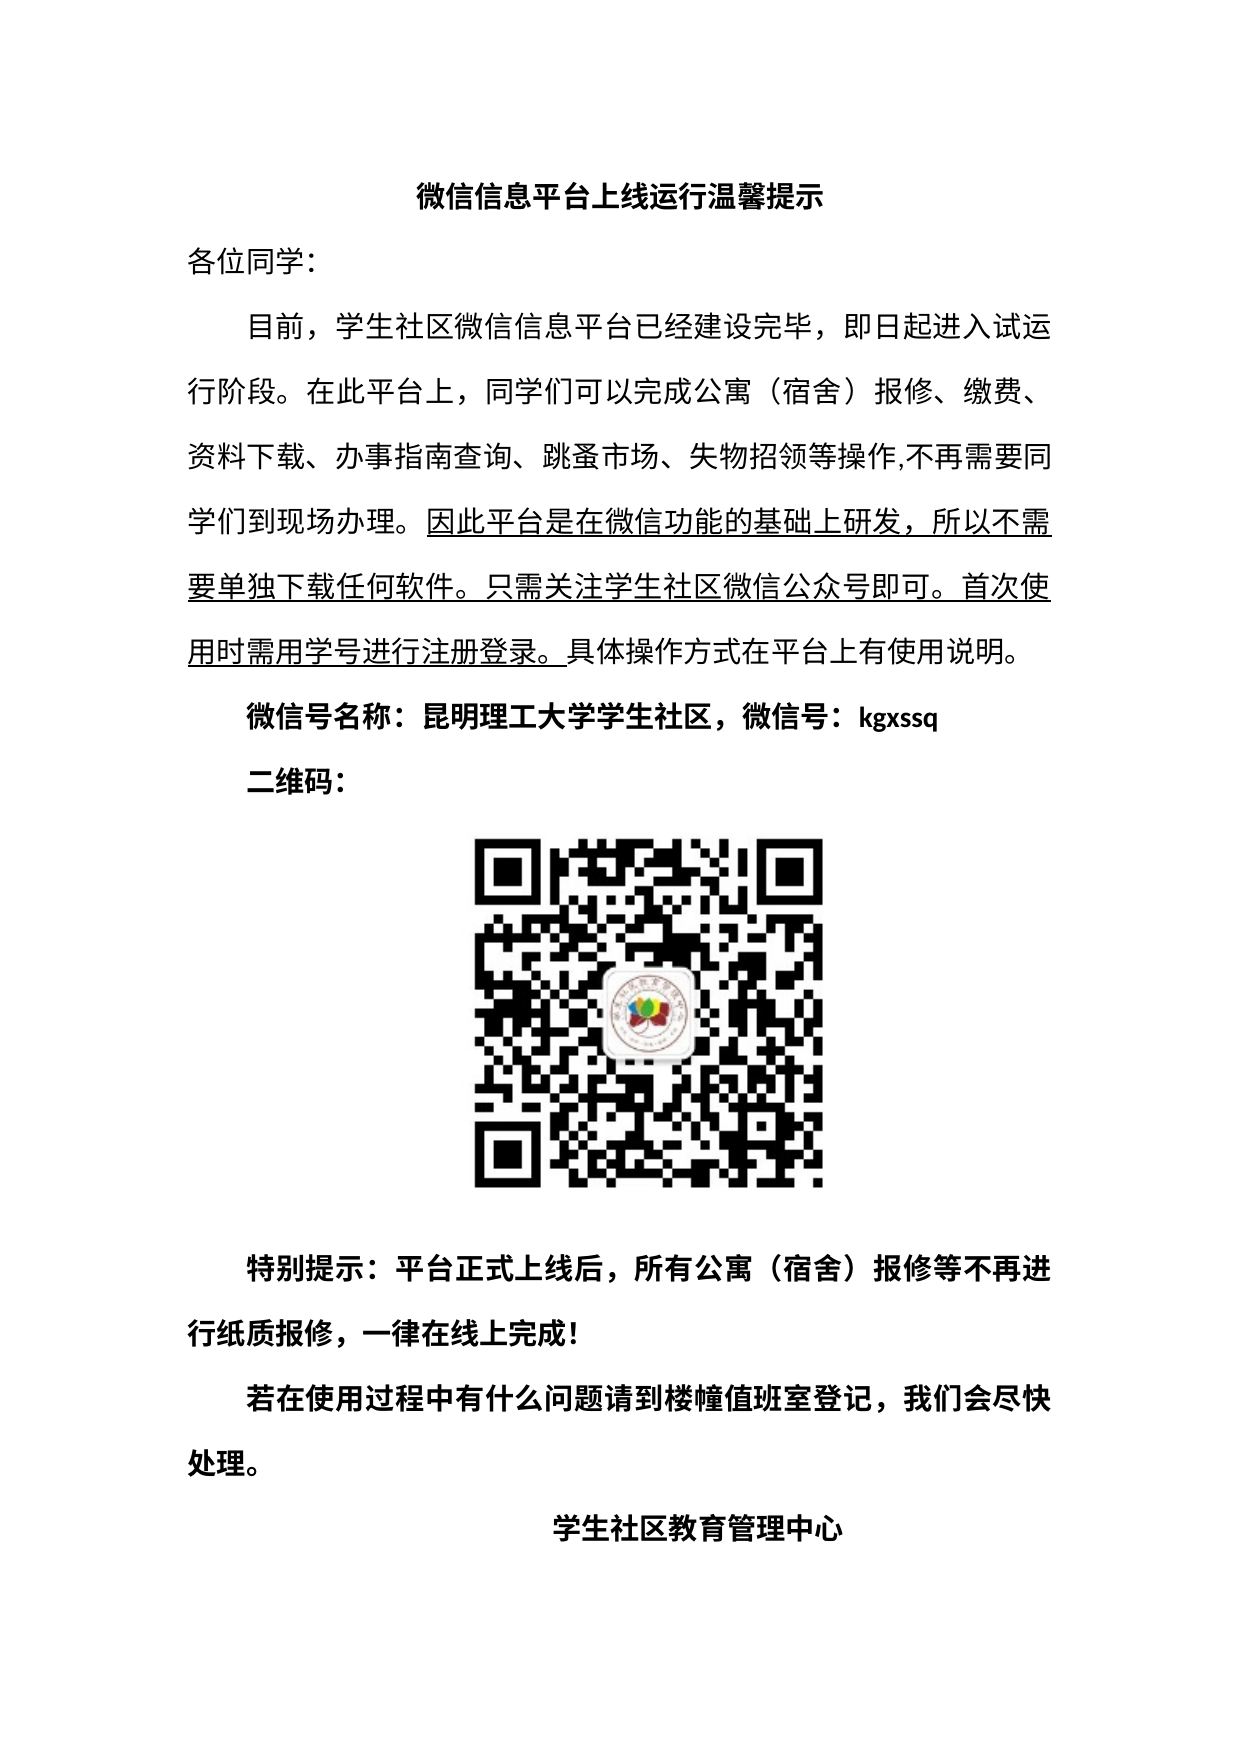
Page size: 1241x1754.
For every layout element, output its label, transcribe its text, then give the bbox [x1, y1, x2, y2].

text 微信信息平台上线运行温馨提示 [187, 162, 1053, 227]
text 特别提示：平台正式上线后，所有公寓（宿舍）报修等不再进行纸质报修，一律在线上完成！ [187, 1234, 1053, 1364]
text 二维码： [187, 747, 1053, 812]
text 各位同学： [187, 227, 1053, 292]
text 学生社区教育管理中心 [187, 1494, 1053, 1559]
text 若在使用过程中有什么问题请到楼幢值班室登记，我们会尽快处理。 [187, 1364, 1053, 1494]
picture [447, 812, 851, 1216]
text 微信号名称：昆明理工大学学生社区，微信号：kgxssq [187, 682, 1053, 747]
text 目前，学生社区微信信息平台已经建设完毕，即日起进入试运行阶段。在此平台上，同学们可以完成公寓（宿舍）报修、缴费、资料下载、办事指南查询、跳蚤市场、失物招领等操作,不再需要同学们到现场办理。因此平台是在微信功能的基础上研发，所以不需要单独下载任何软件。只需关注学生社区微信公众号即可。首次使用时需用学号进行注册登录。具体操作方式在平台上有使用说明。 [187, 292, 1053, 682]
